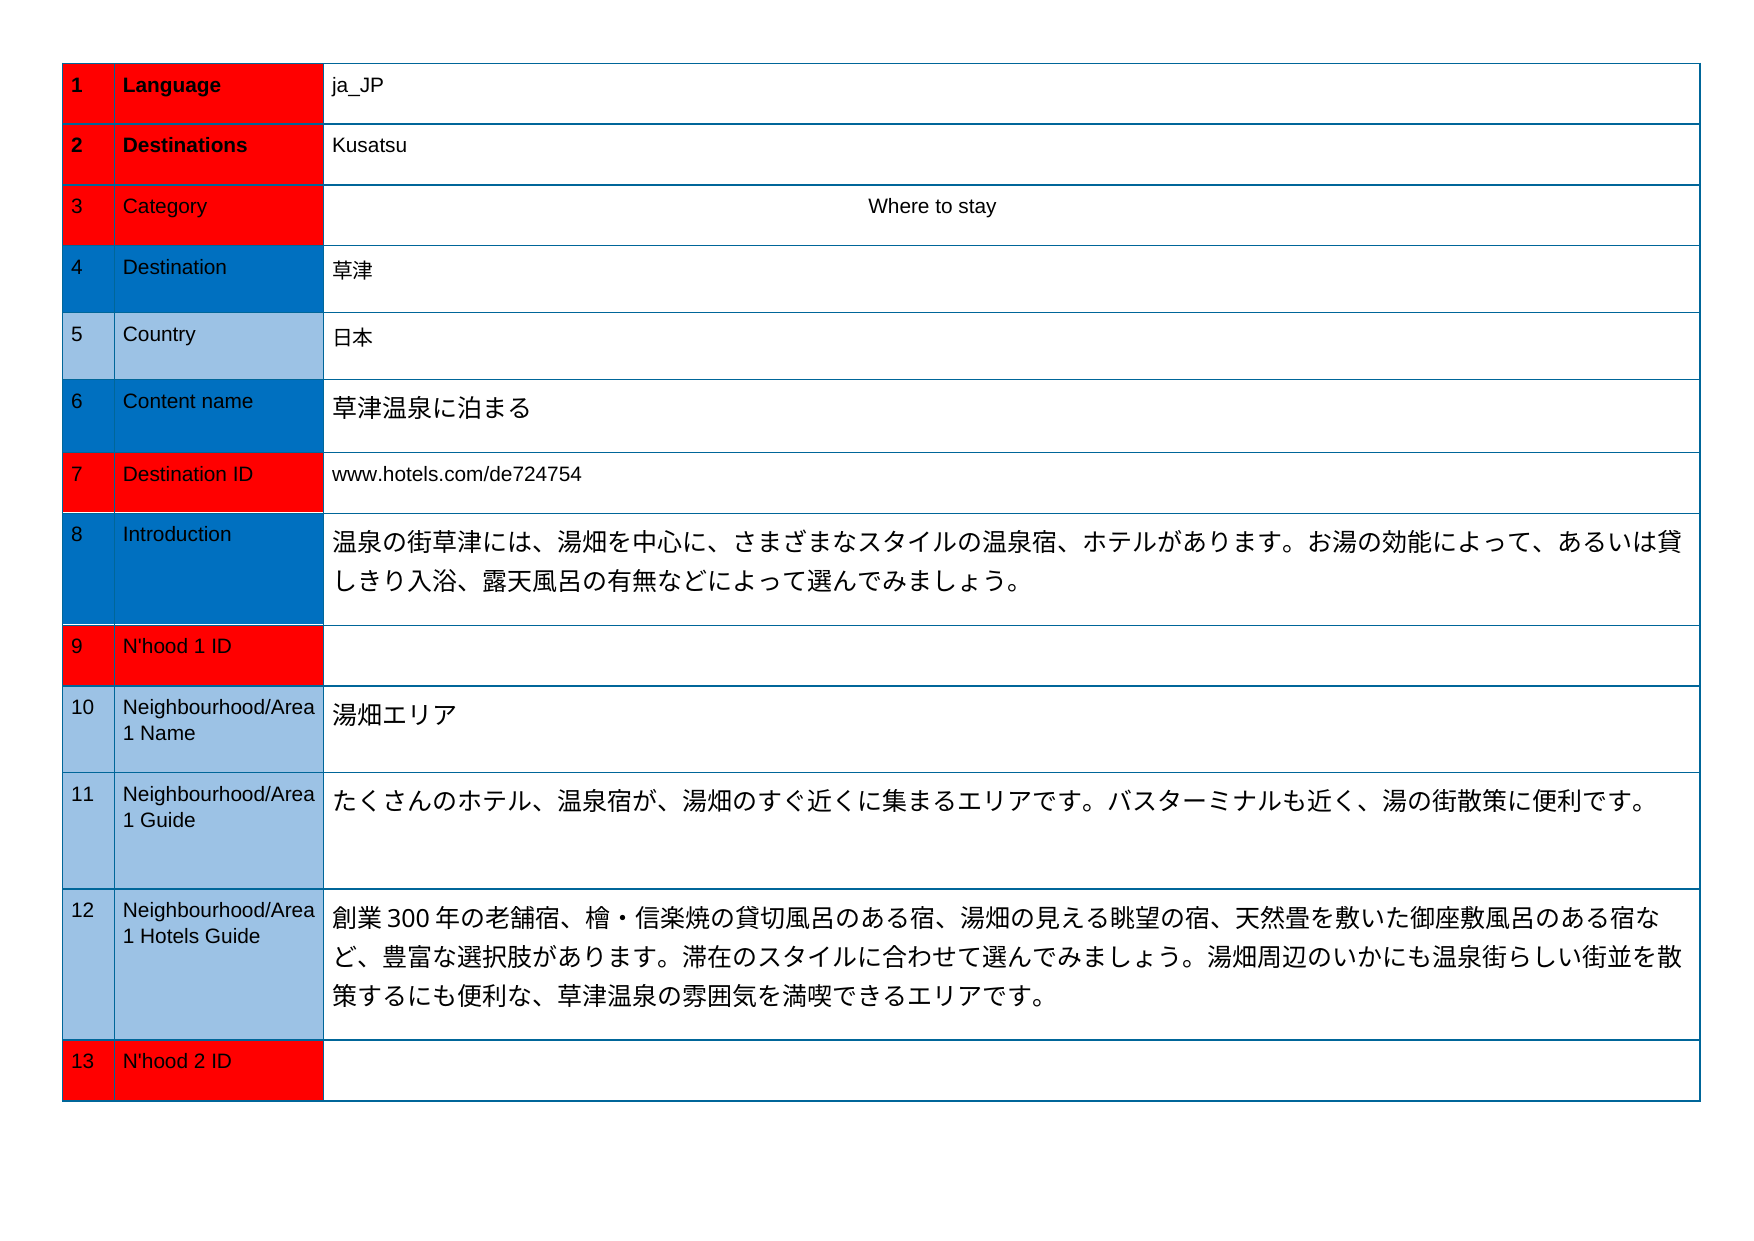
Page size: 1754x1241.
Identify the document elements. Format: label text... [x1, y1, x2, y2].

table_cell Destination ID [115, 453, 323, 512]
table_cell 7 [63, 453, 114, 512]
table_cell 日本 [324, 313, 1699, 379]
table_cell Introduction [115, 514, 323, 624]
table_cell Country [115, 313, 323, 379]
table_header ja_JP [324, 64, 1699, 123]
table_cell 創業300年の老舗宿、檜・信楽焼の貸切風呂のある宿、湯畑の見える眺望の宿、天然畳を敷いた御座敷風呂のある宿など、豊富な選択肢があります。滞在のスタイルに合わせて選んでみましょう。湯畑周辺のいかにも温泉街らしい街並を散策するにも便利な、草津温泉の雰囲気を満喫できるエリアです。 [324, 890, 1699, 1039]
table_cell N'hood 1 ID [115, 626, 323, 685]
table_cell 温泉の街草津には、湯畑を中心に、さまざまなスタイルの温泉宿、ホテルがあります。お湯の効能によって、あるいは貸しきり入浴、露天風呂の有無などによって選んでみましょう。 [324, 514, 1699, 624]
table_header Language [115, 64, 323, 123]
table_cell たくさんのホテル、温泉宿が、湯畑のすぐ近くに集まるエリアです。バスターミナルも近く、湯の街散策に便利です。 [324, 773, 1699, 888]
table_cell 8 [63, 514, 114, 624]
table_cell 草津 [324, 246, 1699, 312]
table_cell Content name [115, 380, 323, 452]
table_cell Category [115, 186, 323, 245]
table_cell N'hood 2 ID [115, 1041, 323, 1100]
table_cell Kusatsu [324, 125, 1699, 184]
table_cell www.hotels.com/de724754 [324, 453, 1699, 512]
table_cell 草津温泉に泊まる [324, 380, 1699, 452]
table_cell Destination [115, 246, 323, 312]
table_cell 6 [63, 380, 114, 452]
table_cell 4 [63, 246, 114, 312]
table_cell Neighbourhood/Area 1 Hotels Guide [115, 890, 323, 1039]
table_cell 10 [63, 687, 114, 772]
table_cell 5 [63, 313, 114, 379]
table_cell [324, 1041, 1699, 1100]
table_cell 9 [63, 626, 114, 685]
table_cell Neighbourhood/Area 1 Name [115, 687, 323, 772]
table_cell 2 [63, 125, 114, 184]
table_cell 3 [63, 186, 114, 245]
table_header 1 [63, 64, 114, 123]
table_cell 12 [63, 890, 114, 1039]
table_cell Where to stay [324, 186, 1699, 245]
table_cell [324, 626, 1699, 685]
table_cell Destinations [115, 125, 323, 184]
table_cell 湯畑エリア [324, 687, 1699, 772]
table_cell Neighbourhood/Area 1 Guide [115, 773, 323, 888]
table_cell 11 [63, 773, 114, 888]
table_cell 13 [63, 1041, 114, 1100]
